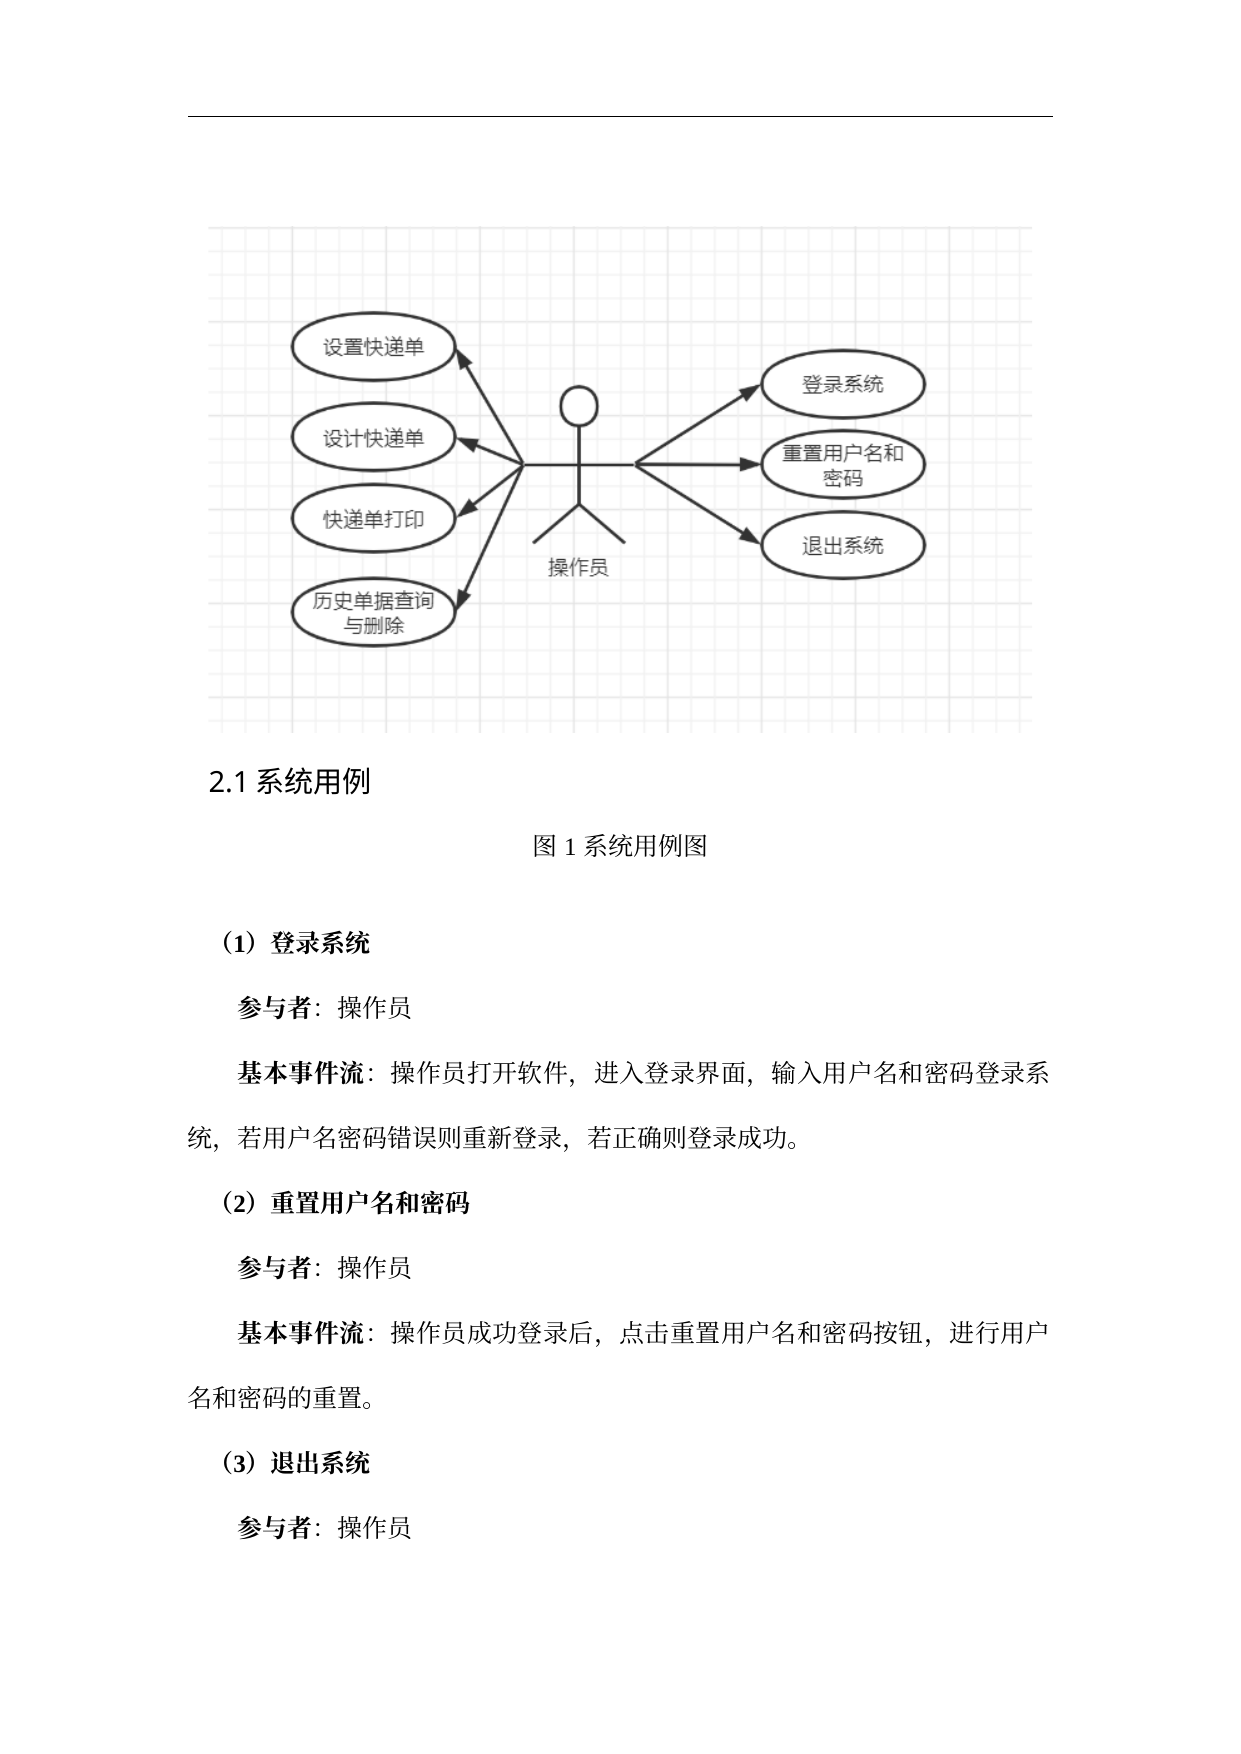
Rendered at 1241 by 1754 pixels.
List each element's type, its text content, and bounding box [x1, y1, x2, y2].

text 基本事件流：操作员成功登录后，点击重置用户名和密码按钮，进行用户名和密码的重置。 [187, 1299, 1053, 1429]
picture [208, 226, 1033, 733]
text 基本事件流：操作员打开软件，进入登录界面，输入用户名和密码登录系统，若用户名密码错误则重新登录，若正确则登录成功。 [187, 1039, 1053, 1169]
text 图 1 系统用例图 [187, 812, 1053, 877]
text 参与者：操作员 [187, 974, 1053, 1039]
text （3）退出系统 [187, 1429, 1053, 1494]
text （2）重置用户名和密码 [187, 1169, 1053, 1234]
text （1）登录系统 [187, 909, 1053, 974]
text 参与者：操作员 [187, 1234, 1053, 1299]
text 参与者：操作员 [187, 1494, 1053, 1559]
